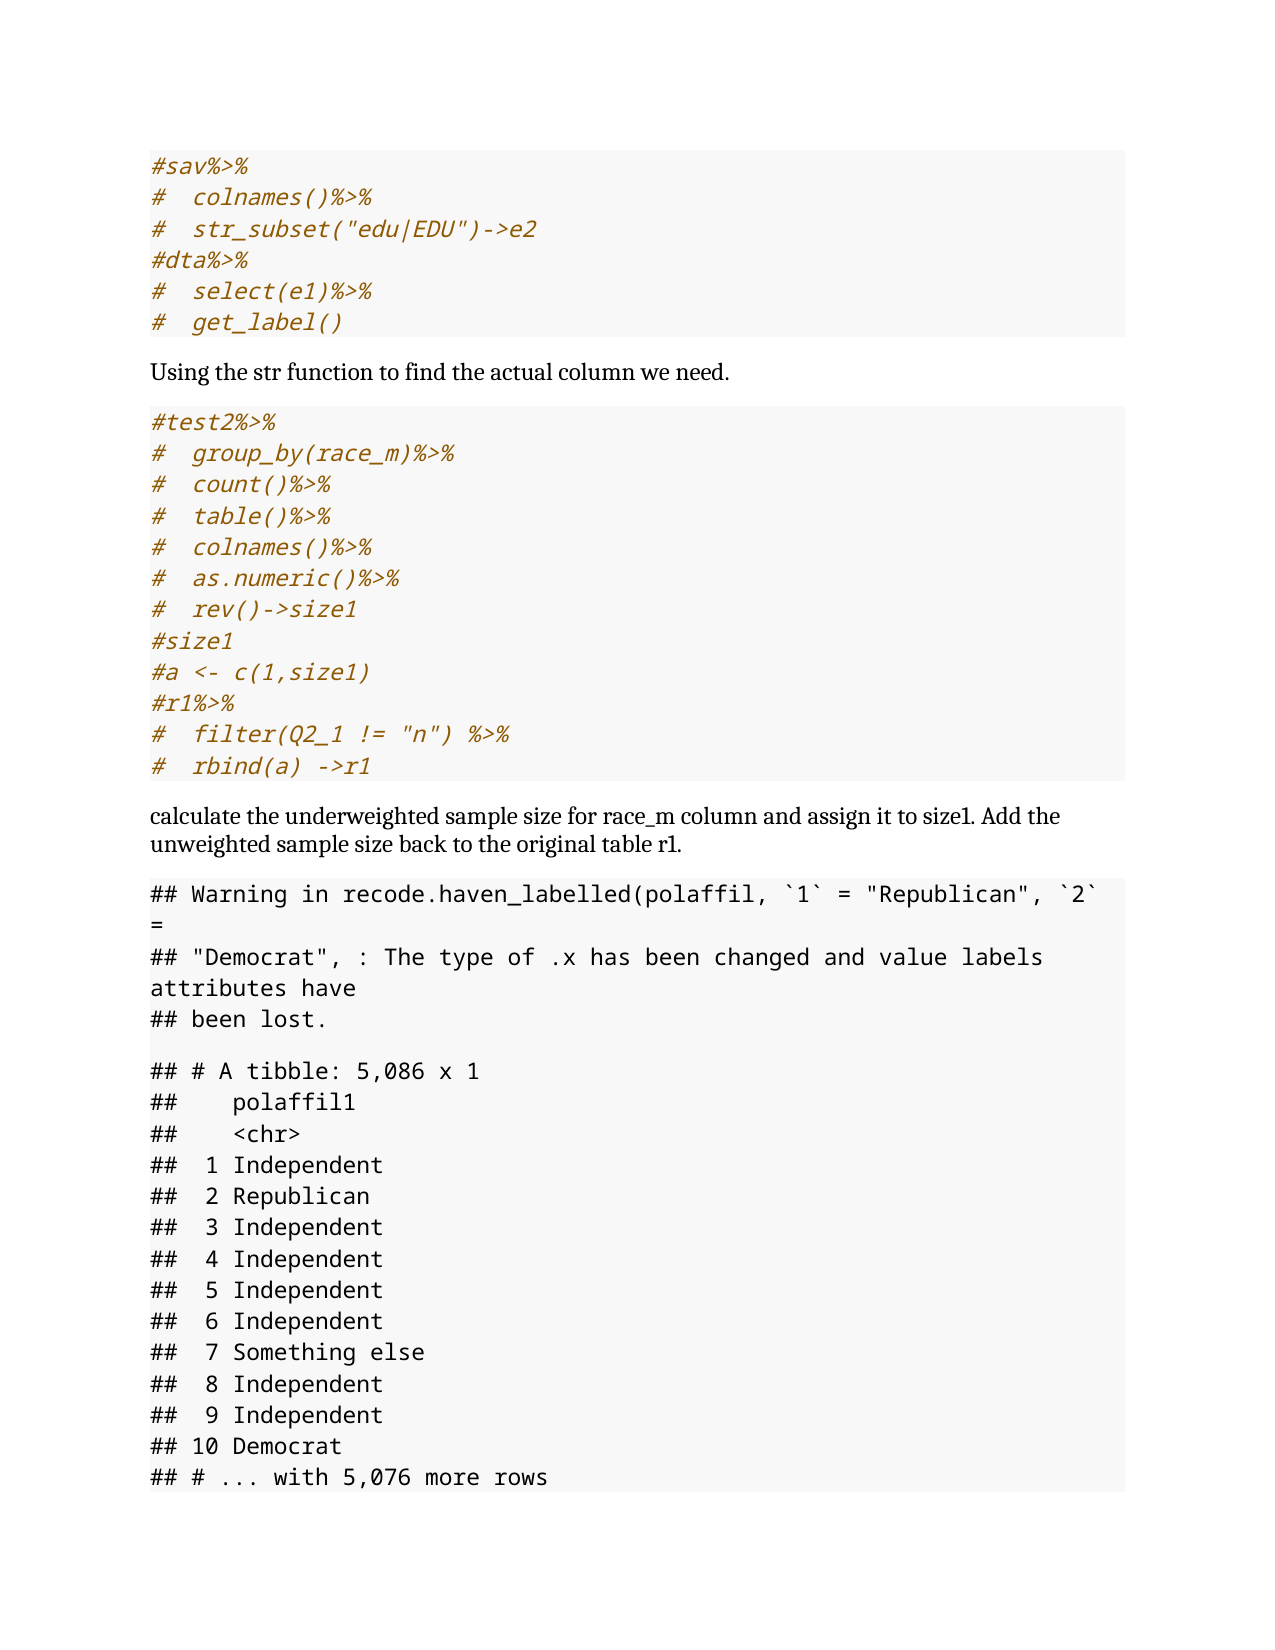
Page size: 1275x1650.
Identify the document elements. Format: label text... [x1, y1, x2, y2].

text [150, 150, 1125, 337]
text ## Warning in recode.haven_labelled(polaffil, `1` = "Republican", `2` = ## "Democrat", : The type of .x has been changed and value labels attributes have ## been lost. [150, 878, 1125, 1034]
text #test2%>% # group_by(race_m)%>% # count()%>% # table()%>% # colnames()%>% # as.numeric()%>% # rev()->size1 #size1 #a <- c(1,size1) #r1%>% # filter(Q2_1 != "n") %>% # rbind(a) ->r1 [150, 406, 1125, 781]
text ## # A tibble: 5,086 x 1 ## polaffil1 ## <chr> ## 1 Independent ## 2 Republican ## 3 Independent ## 4 Independent ## 5 Independent ## 6 Independent ## 7 Something else ## 8 Independent ## 9 Independent ## 10 Democrat ## # ... with 5,076 more rows [150, 1055, 1125, 1492]
text Using the str function to find the actual column we need. [150, 358, 1125, 387]
text calculate the underweighted sample size for race_m column and assign it to size1. Add the unweighted sample size back to the original table r1. [150, 802, 1125, 859]
